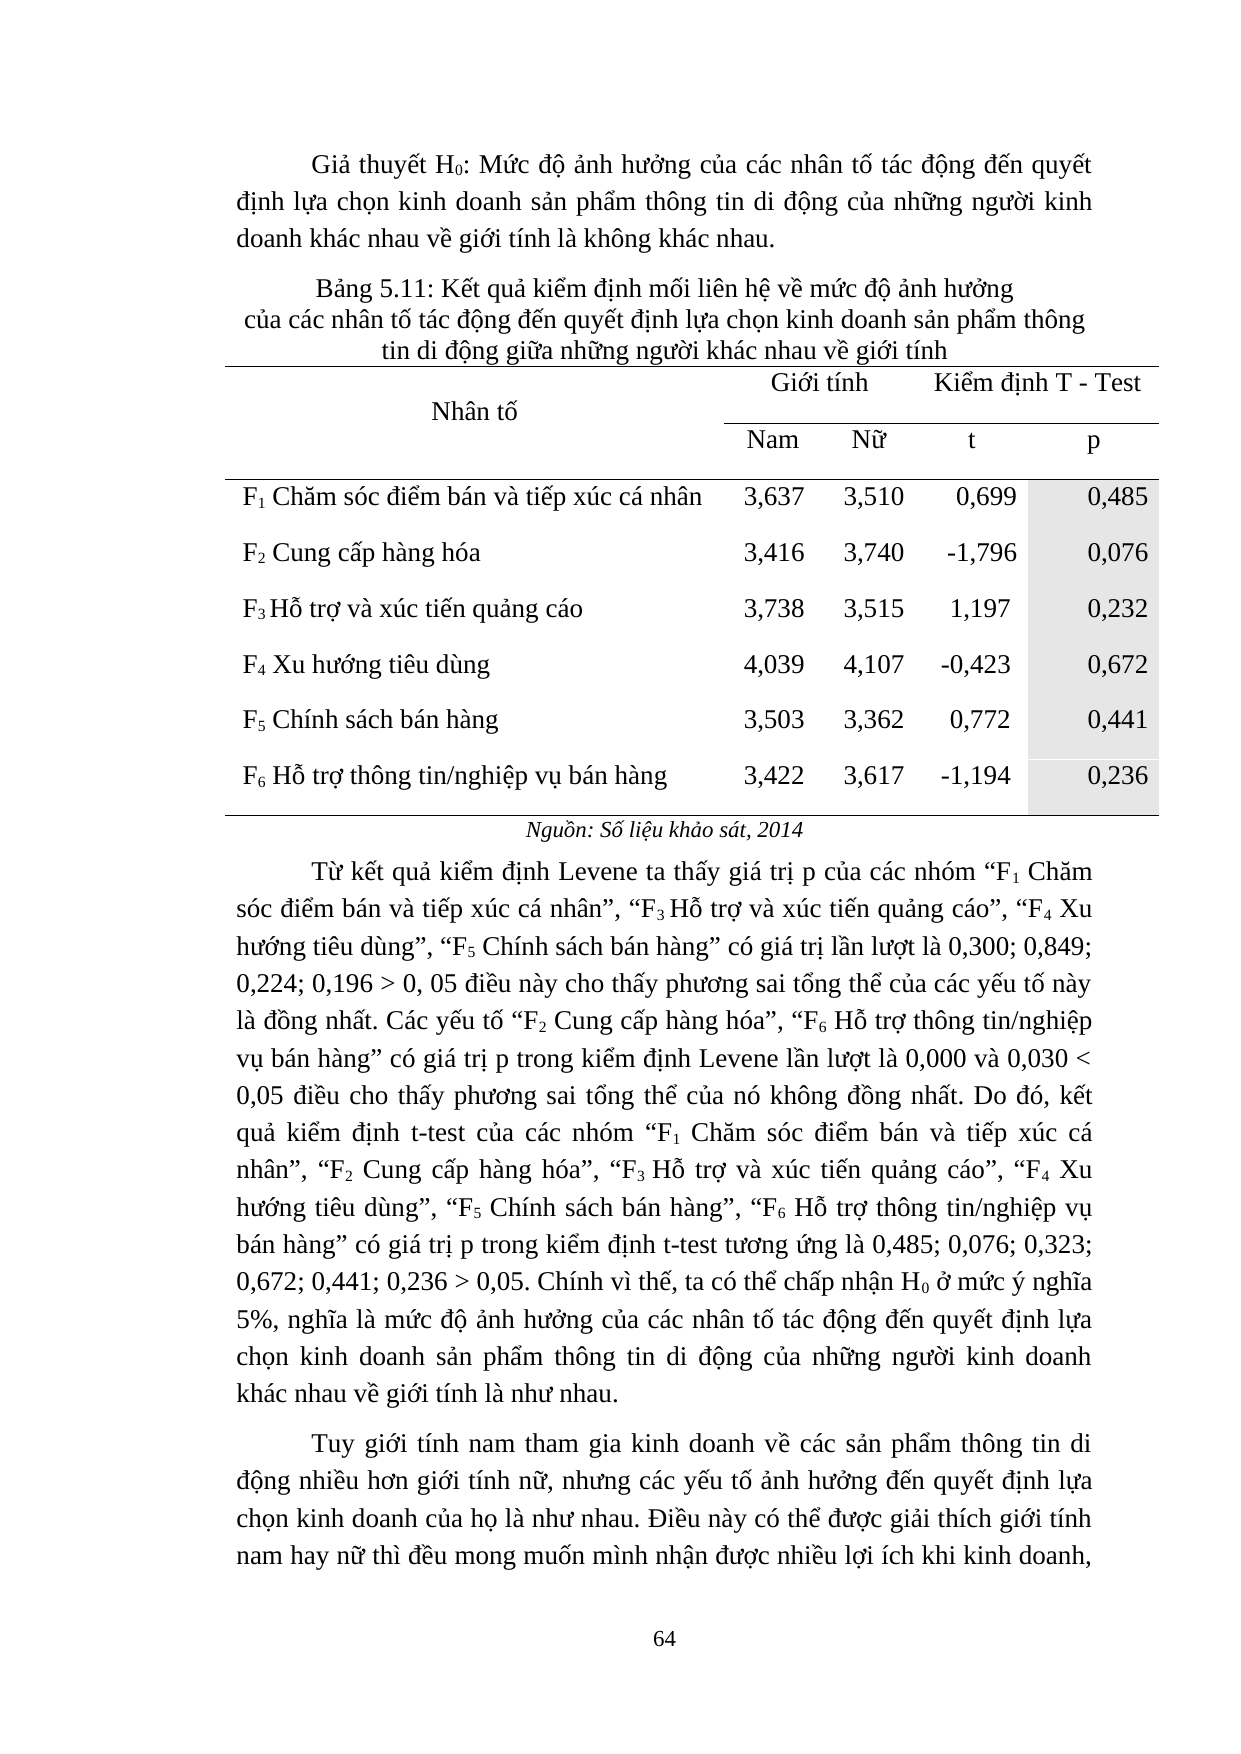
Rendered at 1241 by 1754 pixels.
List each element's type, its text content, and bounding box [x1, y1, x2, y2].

table_cell Nữ [822, 424, 915, 479]
table_header Giới tính [724, 367, 915, 422]
table_cell 3,740 [822, 536, 915, 592]
table_cell 3,738 [724, 592, 822, 648]
table_cell F5 Chính sách bán hàng [225, 704, 724, 759]
table_header Kiểm định T - Test [915, 367, 1159, 422]
table_cell 0,672 [1028, 648, 1159, 704]
table_cell -1,796 [915, 536, 1028, 592]
table_cell 4,107 [822, 648, 915, 704]
table_cell 3,510 [822, 480, 915, 536]
table_cell 3,617 [822, 760, 915, 815]
table_cell -0,423 [915, 648, 1028, 704]
table_cell F4 Xu hướng tiêu dùng [225, 648, 724, 704]
table_cell 3,422 [724, 760, 822, 815]
table_cell 0,772 [915, 704, 1028, 759]
text Nguồn: Số liệu khảo sát, 2014 [236, 816, 1092, 843]
text Từ kết quả kiểm định Levene ta thấy giá trị p của các nhóm “F1 Chăm sóc điểm bán và tiếp xúc cá nhân”, “F3 Hỗ trợ và xúc tiến quảng cáo”, “F4 Xu hướng tiêu dùng”, “F5 Chính sách bán hàng” có giá trị lần lượt là 0,300; 0,849; 0,224; 0,196 > 0, 05 điều này cho thấy phương sai tổng thể của các yếu tố này là đồng nhất. Các yếu tố “F2 Cung cấp hàng hóa”, “F6 Hỗ trợ thông tin/nghiệp vụ bán hàng” có giá trị p trong kiểm định Levene lần lượt là 0,000 và 0,030 < 0,05 điều cho thấy phương sai tổng thể của nó không đồng nhất. Do đó, kết quả kiểm định t-test của các nhóm “F1 Chăm sóc điểm bán và tiếp xúc cá nhân”, “F2 Cung cấp hàng hóa”, “F3 Hỗ trợ và xúc tiến quảng cáo”, “F4 Xu hướng tiêu dùng”, “F5 Chính sách bán hàng”, “F6 Hỗ trợ thông tin/nghiệp vụ bán hàng” có giá trị p trong kiểm định t-test tương ứng là 0,485; 0,076; 0,323; 0,672; 0,441; 0,236 > 0,05. Chính vì thế, ta có thể chấp nhận H0 ở mức ý nghĩa 5%, nghĩa là mức độ ảnh hưởng của các nhân tố tác động đến quyết định lựa chọn kinh doanh sản phẩm thông tin di động của những người kinh doanh khác nhau về giới tính là như nhau. [236, 855, 1092, 1408]
table_cell 0,232 [1028, 592, 1159, 648]
table_cell 0,236 [1028, 760, 1159, 815]
text Bảng 5.11: Kết quả kiểm định mối liên hệ về mức độ ảnh hưởng [236, 272, 1092, 303]
table_cell F6 Hỗ trợ thông tin/nghiệp vụ bán hàng [225, 760, 724, 815]
table_cell -1,194 [915, 760, 1028, 815]
table_cell Nam [724, 424, 822, 479]
table_cell 3,637 [724, 480, 822, 536]
table_cell F3 Hỗ trợ và xúc tiến quảng cáo [225, 592, 724, 648]
table_cell 0,485 [1028, 480, 1159, 536]
table_cell 4,039 [724, 648, 822, 704]
table_cell 3,362 [822, 704, 915, 759]
table_cell 0,441 [1028, 704, 1159, 759]
table_cell 0,699 [915, 480, 1028, 536]
table_cell 0,076 [1028, 536, 1159, 592]
table_cell 3,416 [724, 536, 822, 592]
table_cell 3,503 [724, 704, 822, 759]
table_cell 3,515 [822, 592, 915, 648]
table_cell F2 Cung cấp hàng hóa [225, 536, 724, 592]
table_header Nhân tố [225, 367, 724, 479]
table_cell t [915, 424, 1028, 479]
table_cell F1 Chăm sóc điểm bán và tiếp xúc cá nhân [225, 480, 724, 536]
text của các nhân tố tác động đến quyết định lựa chọn kinh doanh sản phẩm thông tin di động giữa những người khác nhau về giới tính [236, 303, 1092, 366]
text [236, 1427, 1092, 1570]
table_cell 1,197 [915, 592, 1028, 648]
text Giả thuyết H0: Mức độ ảnh hưởng của các nhân tố tác động đến quyết định lựa chọn kinh doanh sản phẩm thông tin di động của những người kinh doanh khác nhau về giới tính là không khác nhau. [236, 148, 1092, 253]
table_cell p [1028, 424, 1159, 479]
